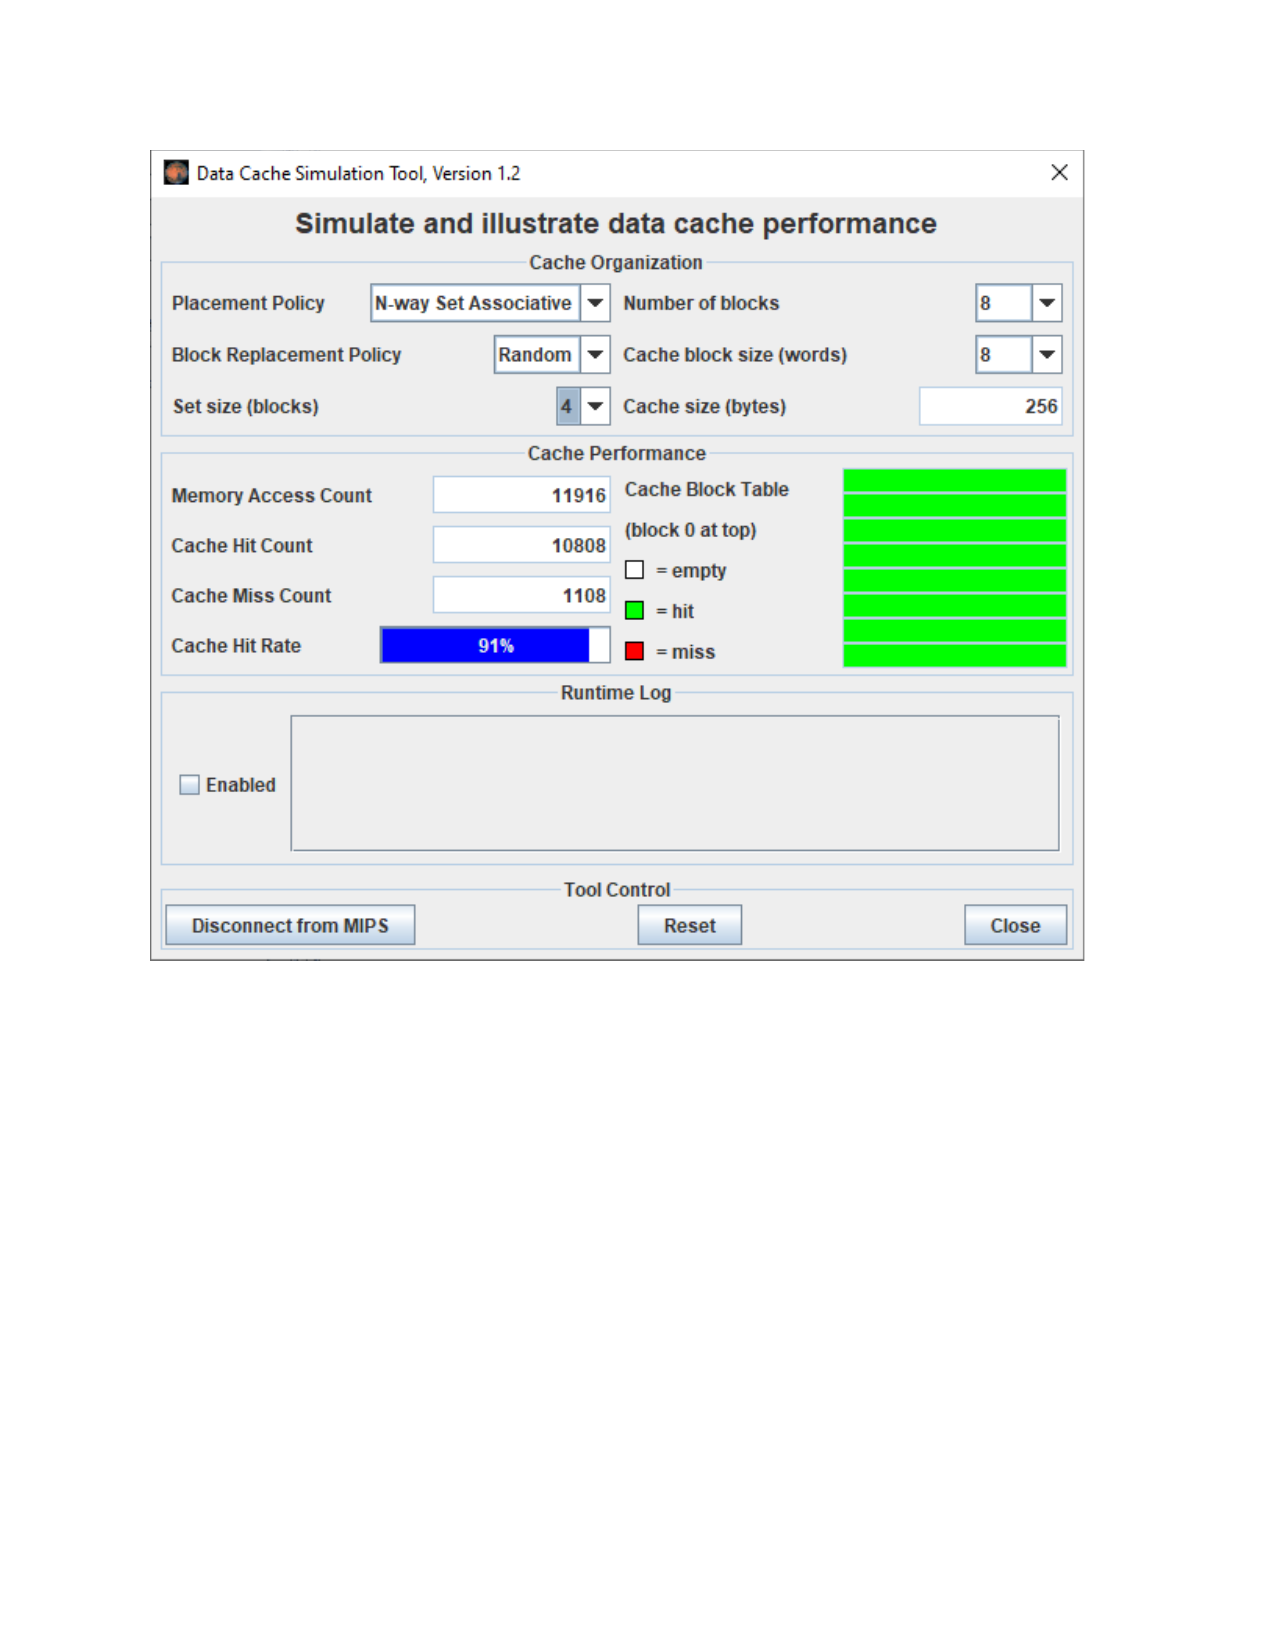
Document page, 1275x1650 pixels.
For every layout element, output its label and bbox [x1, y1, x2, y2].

picture [150, 150, 1085, 961]
